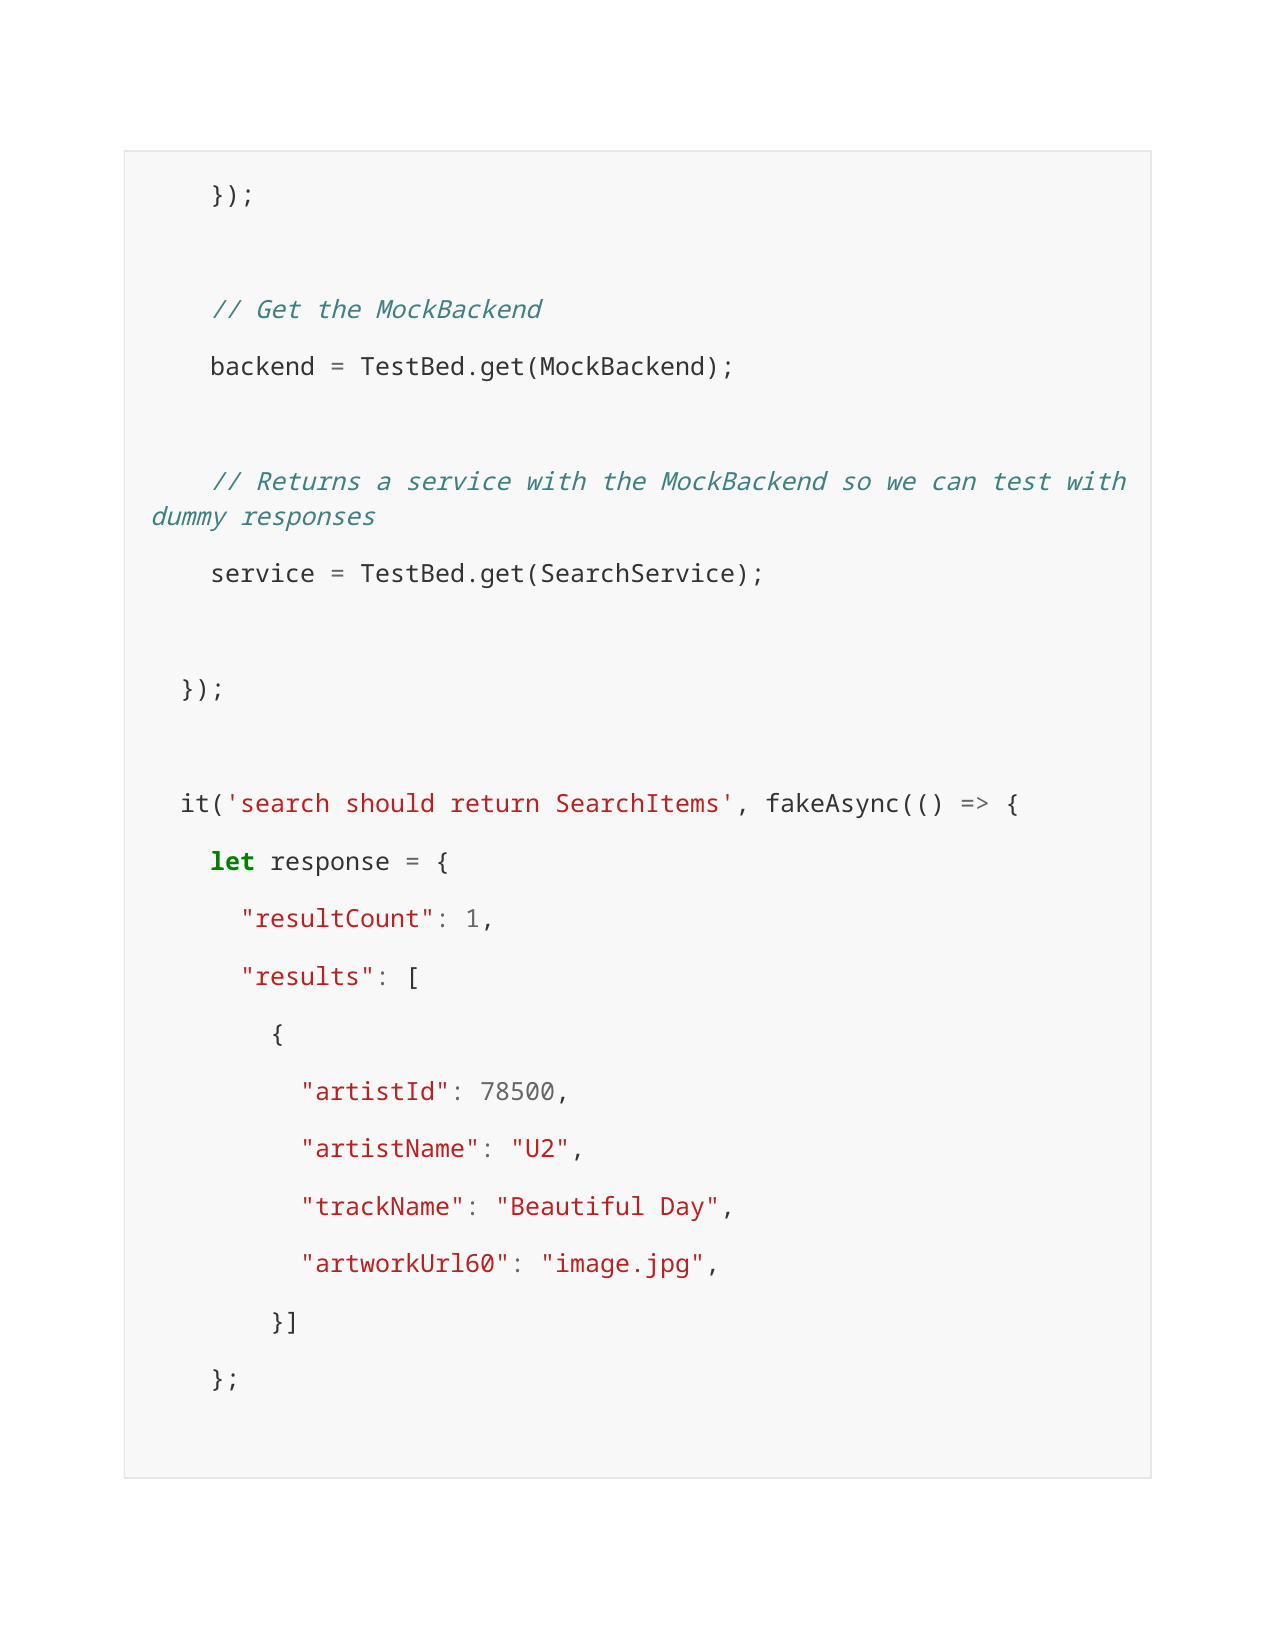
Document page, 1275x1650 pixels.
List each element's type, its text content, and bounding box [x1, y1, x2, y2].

text // Returns a service with the MockBackend so we can test with dummy responses [125, 437, 1150, 529]
text "resultCount": 1, [125, 874, 1150, 932]
text it('search should return SearchItems', fakeAsync(() => { [125, 759, 1150, 817]
text }; [125, 1334, 1150, 1392]
text "trackName": "Beautiful Day", [125, 1162, 1150, 1219]
text "artworkUrl60": "image.jpg", [125, 1219, 1150, 1277]
text }); [125, 644, 1150, 702]
text }); [125, 152, 1150, 207]
text backend = TestBed.get(MockBackend); [125, 322, 1150, 380]
text "artistId": 78500, [125, 1047, 1150, 1104]
text "results": [ [125, 932, 1150, 989]
text let response = { [125, 817, 1150, 874]
text "artistName": "U2", [125, 1104, 1150, 1162]
text }] [125, 1277, 1150, 1334]
text { [125, 989, 1150, 1047]
text service = TestBed.get(SearchService); [125, 529, 1150, 587]
text // Get the MockBackend [125, 265, 1150, 322]
